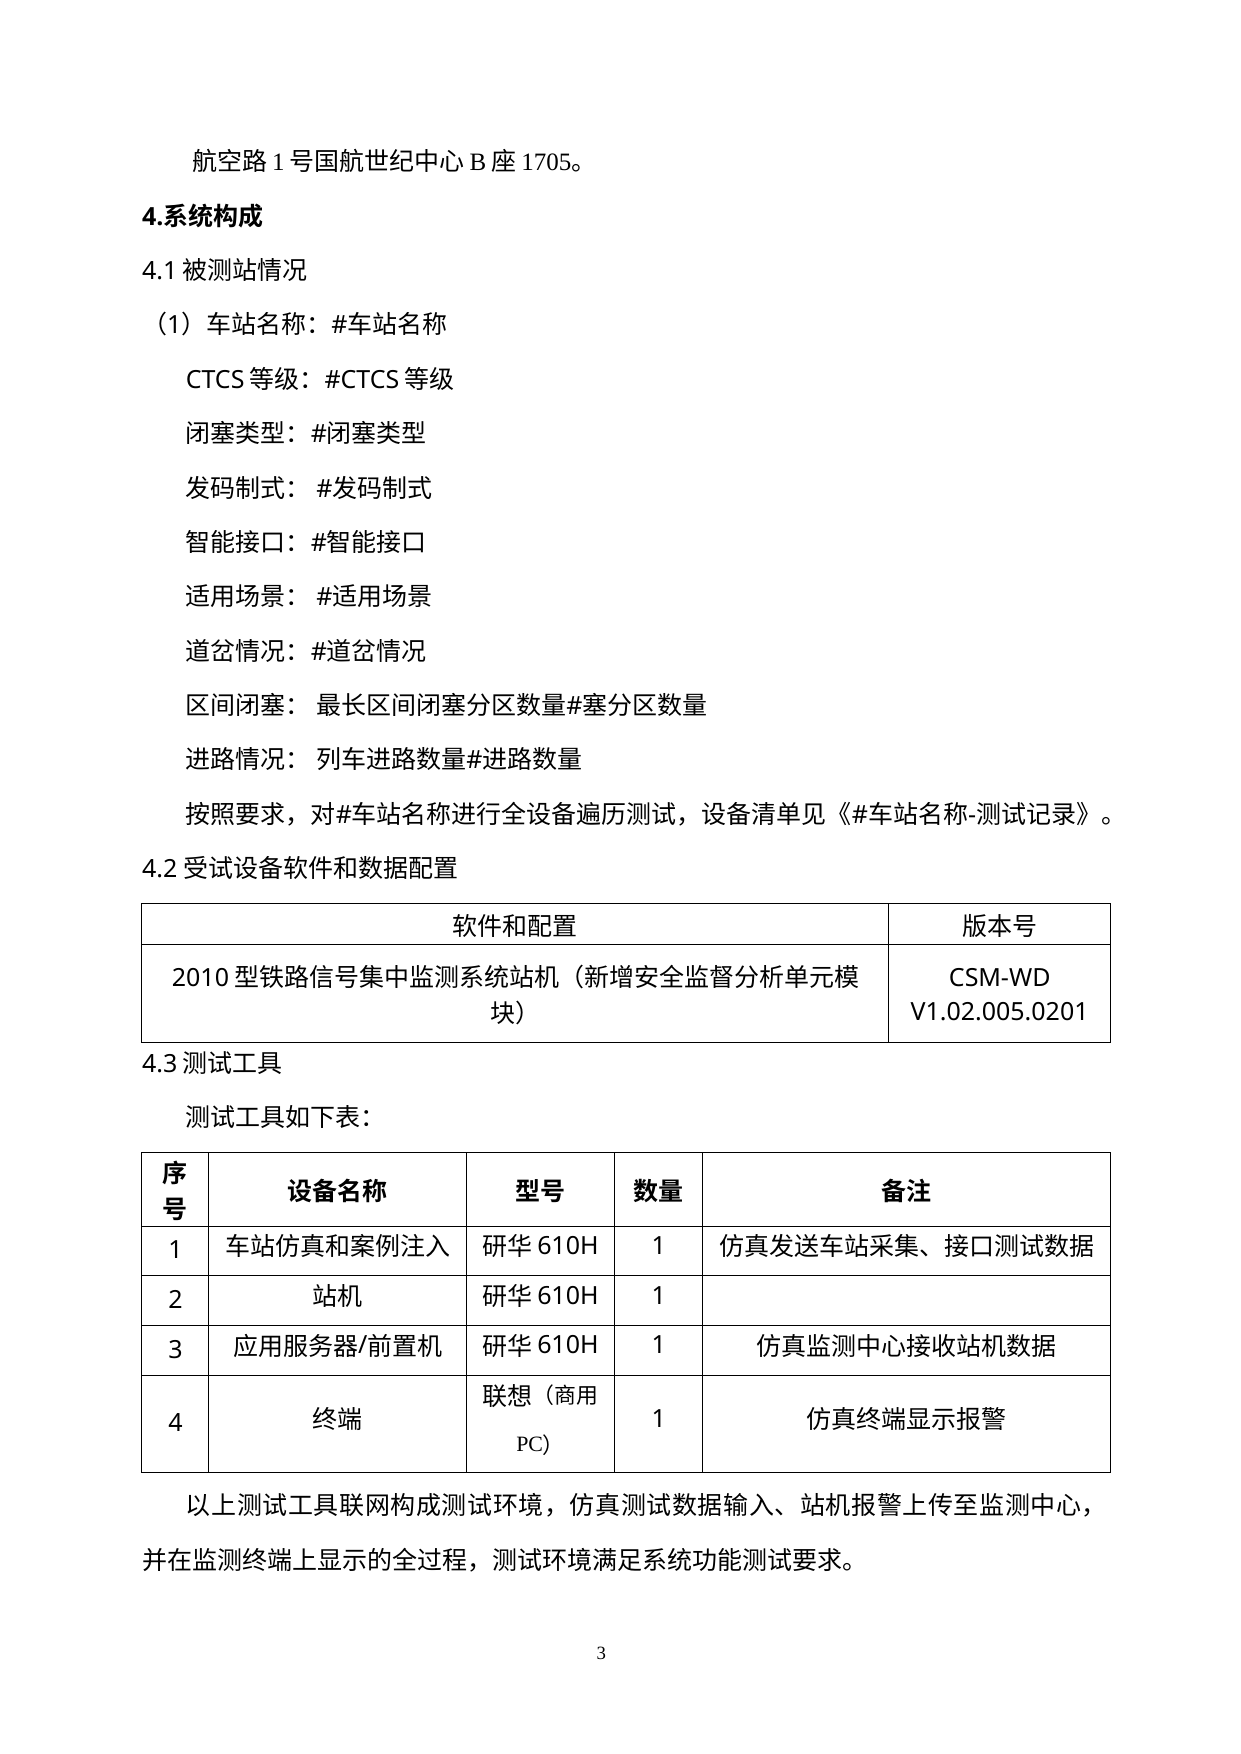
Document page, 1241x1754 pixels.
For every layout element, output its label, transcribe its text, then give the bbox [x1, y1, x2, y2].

text 4.1被测站情况 [142, 251, 1110, 287]
text 4.系统构成 [142, 196, 1110, 232]
table_header 备注 [703, 1153, 1110, 1226]
table_cell 站机 [209, 1276, 466, 1325]
text （1）车站名称：#车站名称 [142, 305, 1110, 341]
table_header 型号 [467, 1153, 614, 1226]
table_cell 1 [142, 1227, 208, 1275]
table_cell 1 [615, 1227, 702, 1275]
text 4.3测试工具 [142, 1043, 1110, 1079]
table_cell 1 [615, 1376, 702, 1472]
table_cell 终端 [209, 1376, 466, 1472]
text 区间闭塞： 最长区间闭塞分区数量#塞分区数量 [142, 686, 1110, 722]
table_header 设备名称 [209, 1153, 466, 1226]
text 按照要求，对#车站名称进行全设备遍历测试，设备清单见《#车站名称-测试记录》。 [142, 794, 1110, 831]
table_cell 应用服务器/前置机 [209, 1326, 466, 1375]
table_cell 研华610H [467, 1326, 614, 1375]
table_cell 3 [142, 1326, 208, 1375]
table_cell 1 [615, 1326, 702, 1375]
text 道岔情况：#道岔情况 [142, 631, 1110, 667]
text 航空路1号国航世纪中心B座1705。 [142, 142, 1110, 178]
text 测试工具如下表： [142, 1098, 1110, 1134]
table_cell 1 [615, 1276, 702, 1325]
text 智能接口：#智能接口 [142, 522, 1110, 559]
table_header 软件和配置 [142, 904, 888, 944]
table_cell CSM-WD V1.02.005.0201 [889, 945, 1110, 1042]
table_cell 联想（商用PC） [467, 1376, 614, 1472]
text 进路情况： 列车进路数量#进路数量 [142, 740, 1110, 776]
table_cell 4 [142, 1376, 208, 1472]
table_cell 仿真终端显示报警 [703, 1376, 1110, 1472]
table_cell 2010型铁路信号集中监测系统站机（新增安全监督分析单元模块） [142, 945, 888, 1042]
table_cell 研华610H [467, 1227, 614, 1275]
text CTCS等级：#CTCS等级 [142, 359, 1110, 396]
table_cell 车站仿真和案例注入 [209, 1227, 466, 1275]
table_cell [703, 1276, 1110, 1325]
text 发码制式： #发码制式 [142, 468, 1110, 504]
table_cell 研华610H [467, 1276, 614, 1325]
table_header 数量 [615, 1153, 702, 1226]
text 闭塞类型：#闭塞类型 [142, 414, 1110, 450]
table_cell 仿真监测中心接收站机数据 [703, 1326, 1110, 1375]
text 适用场景： #适用场景 [142, 577, 1110, 613]
table_cell 仿真发送车站采集、接口测试数据 [703, 1227, 1110, 1275]
text 4.2 受试设备软件和数据配置 [142, 849, 1110, 885]
table_header 序号 [142, 1153, 208, 1226]
table_header 版本号 [889, 904, 1110, 944]
table_cell 2 [142, 1276, 208, 1325]
text 以上测试工具联网构成测试环境，仿真测试数据输入、站机报警上传至监测中心，并在监测终端上显示的全过程，测试环境满足系统功能测试要求。 [142, 1486, 1110, 1576]
